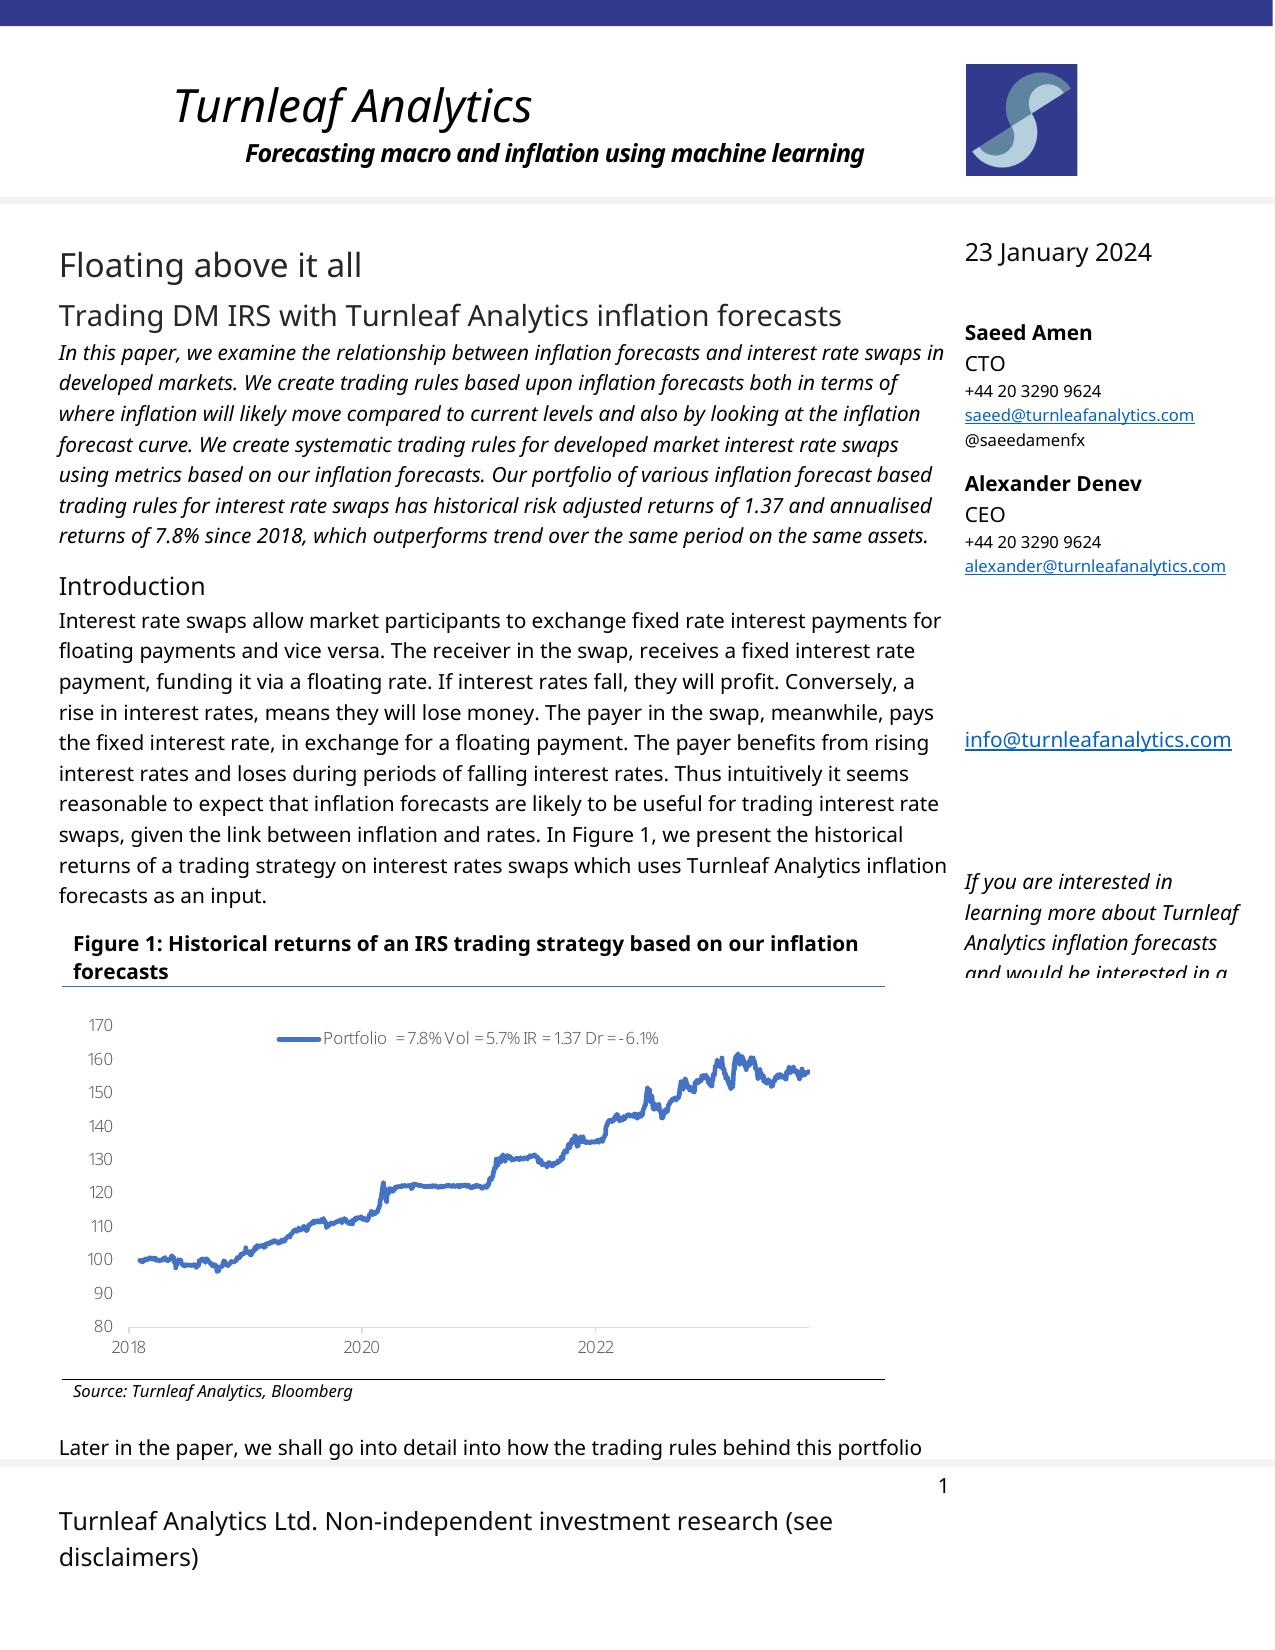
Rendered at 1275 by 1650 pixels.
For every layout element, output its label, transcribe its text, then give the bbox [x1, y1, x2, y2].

table_cell Source: Turnleaf Analytics, Bloomberg [62, 1380, 885, 1402]
picture [966, 64, 1078, 176]
subtitle Floating above it all [58, 242, 949, 287]
table_header Figure 1: Historical returns of an IRS trading strategy based on our inflation forecasts [62, 929, 885, 986]
subtitle Introduction [58, 569, 949, 603]
table_cell [62, 987, 885, 1379]
text Interest rate swaps allow market participants to exchange fixed rate interest payments for floating payments and vice versa. The receiver in the swap, receives a fixed interest rate payment, funding it via a floating rate. If interest rates fall, they will profit. Conversely, a rise in interest rates, means they will lose money. The payer in the swap, meanwhile, pays the fixed interest rate, in exchange for a floating payment. The payer benefits from rising interest rates and loses during periods of falling interest rates. Thus intuitively it seems reasonable to expect that inflation forecasts are likely to be useful for trading interest rate swaps, given the link between inflation and rates. In Figure 1, we present the historical returns of a trading strategy on interest rates swaps which uses Turnleaf Analytics inflation forecasts as an input. [58, 606, 949, 910]
text In this paper, we examine the relationship between inflation forecasts and interest rate swaps in developed markets. We create trading rules based upon inflation forecasts both in terms of where inflation will likely move compared to current levels and also by looking at the inflation forecast curve. We create systematic trading rules for developed market interest rate swaps using metrics based on our inflation forecasts. Our portfolio of various inflation forecast based trading rules for interest rate swaps has historical risk adjusted returns of 1.37 and annualised returns of 7.8% since 2018, which outperforms trend over the same period on the same assets. [58, 338, 949, 550]
subtitle Trading DM IRS with Turnleaf Analytics inflation forecasts [58, 295, 949, 335]
